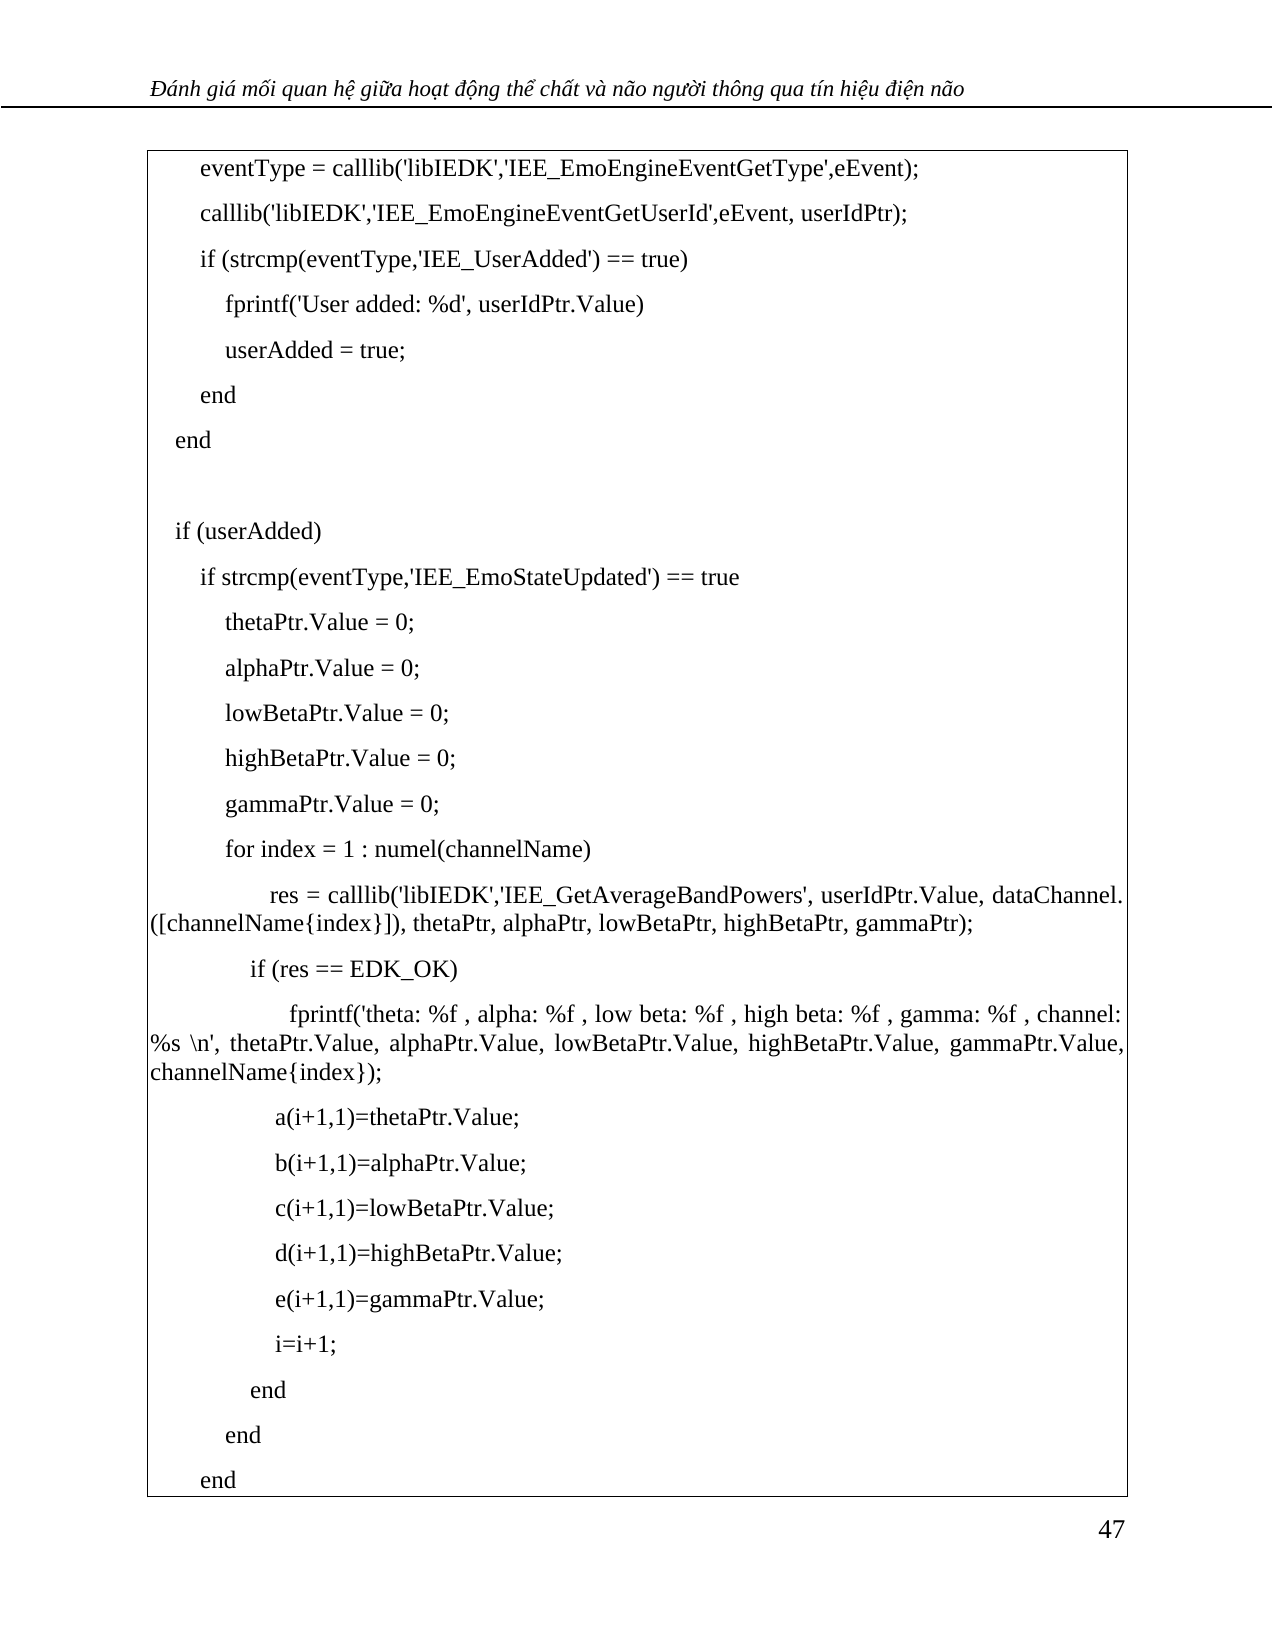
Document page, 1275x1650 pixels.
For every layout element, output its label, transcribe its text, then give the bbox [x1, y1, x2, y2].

text d(i+1,1)=highBetaPtr.Value; [148, 1235, 1127, 1267]
text highBetaPtr.Value = 0; [148, 740, 1127, 772]
text b(i+1,1)=alphaPtr.Value; [148, 1144, 1127, 1176]
text thetaPtr.Value = 0; [148, 604, 1127, 636]
text fprintf('theta: %f , alpha: %f , low beta: %f , high beta: %f , gamma: %f , channel: %s \n', thetaPtr.Value, alphaPtr.Value, lowBetaPtr.Value, highBetaPtr.Value, gammaPtr.Value, channelName{index}); [148, 996, 1127, 1086]
text gammaPtr.Value = 0; [148, 786, 1127, 818]
text a(i+1,1)=thetaPtr.Value; [148, 1099, 1127, 1131]
text userAdded = true; [148, 332, 1127, 363]
text for index = 1 : numel(channelName) [148, 831, 1127, 863]
text end [148, 422, 1127, 454]
text calllib('libIEDK','IEE_EmoEngineEventGetUserId',eEvent, userIdPtr); [148, 195, 1127, 227]
text end [148, 1417, 1127, 1449]
text if strcmp(eventType,'IEE_EmoStateUpdated') == true [148, 559, 1127, 591]
text i=i+1; [148, 1326, 1127, 1358]
text if (strcmp(eventType,'IEE_UserAdded') == true) [148, 241, 1127, 273]
text end [148, 1462, 1127, 1496]
text res = calllib('libIEDK','IEE_GetAverageBandPowers', userIdPtr.Value, dataChannel.([channelName{index}]), thetaPtr, alphaPtr, lowBetaPtr, highBetaPtr, gammaPtr); [148, 877, 1127, 937]
text eventType = calllib('libIEDK','IEE_EmoEngineEventGetType',eEvent); [148, 151, 1127, 182]
text if (userAdded) [148, 513, 1127, 545]
text end [148, 1372, 1127, 1403]
text fprintf('User added: %d', userIdPtr.Value) [148, 286, 1127, 318]
text lowBetaPtr.Value = 0; [148, 695, 1127, 727]
text alphaPtr.Value = 0; [148, 649, 1127, 681]
text if (res == EDK_OK) [148, 951, 1127, 983]
text c(i+1,1)=lowBetaPtr.Value; [148, 1190, 1127, 1222]
text end [148, 377, 1127, 409]
text e(i+1,1)=gammaPtr.Value; [148, 1281, 1127, 1313]
